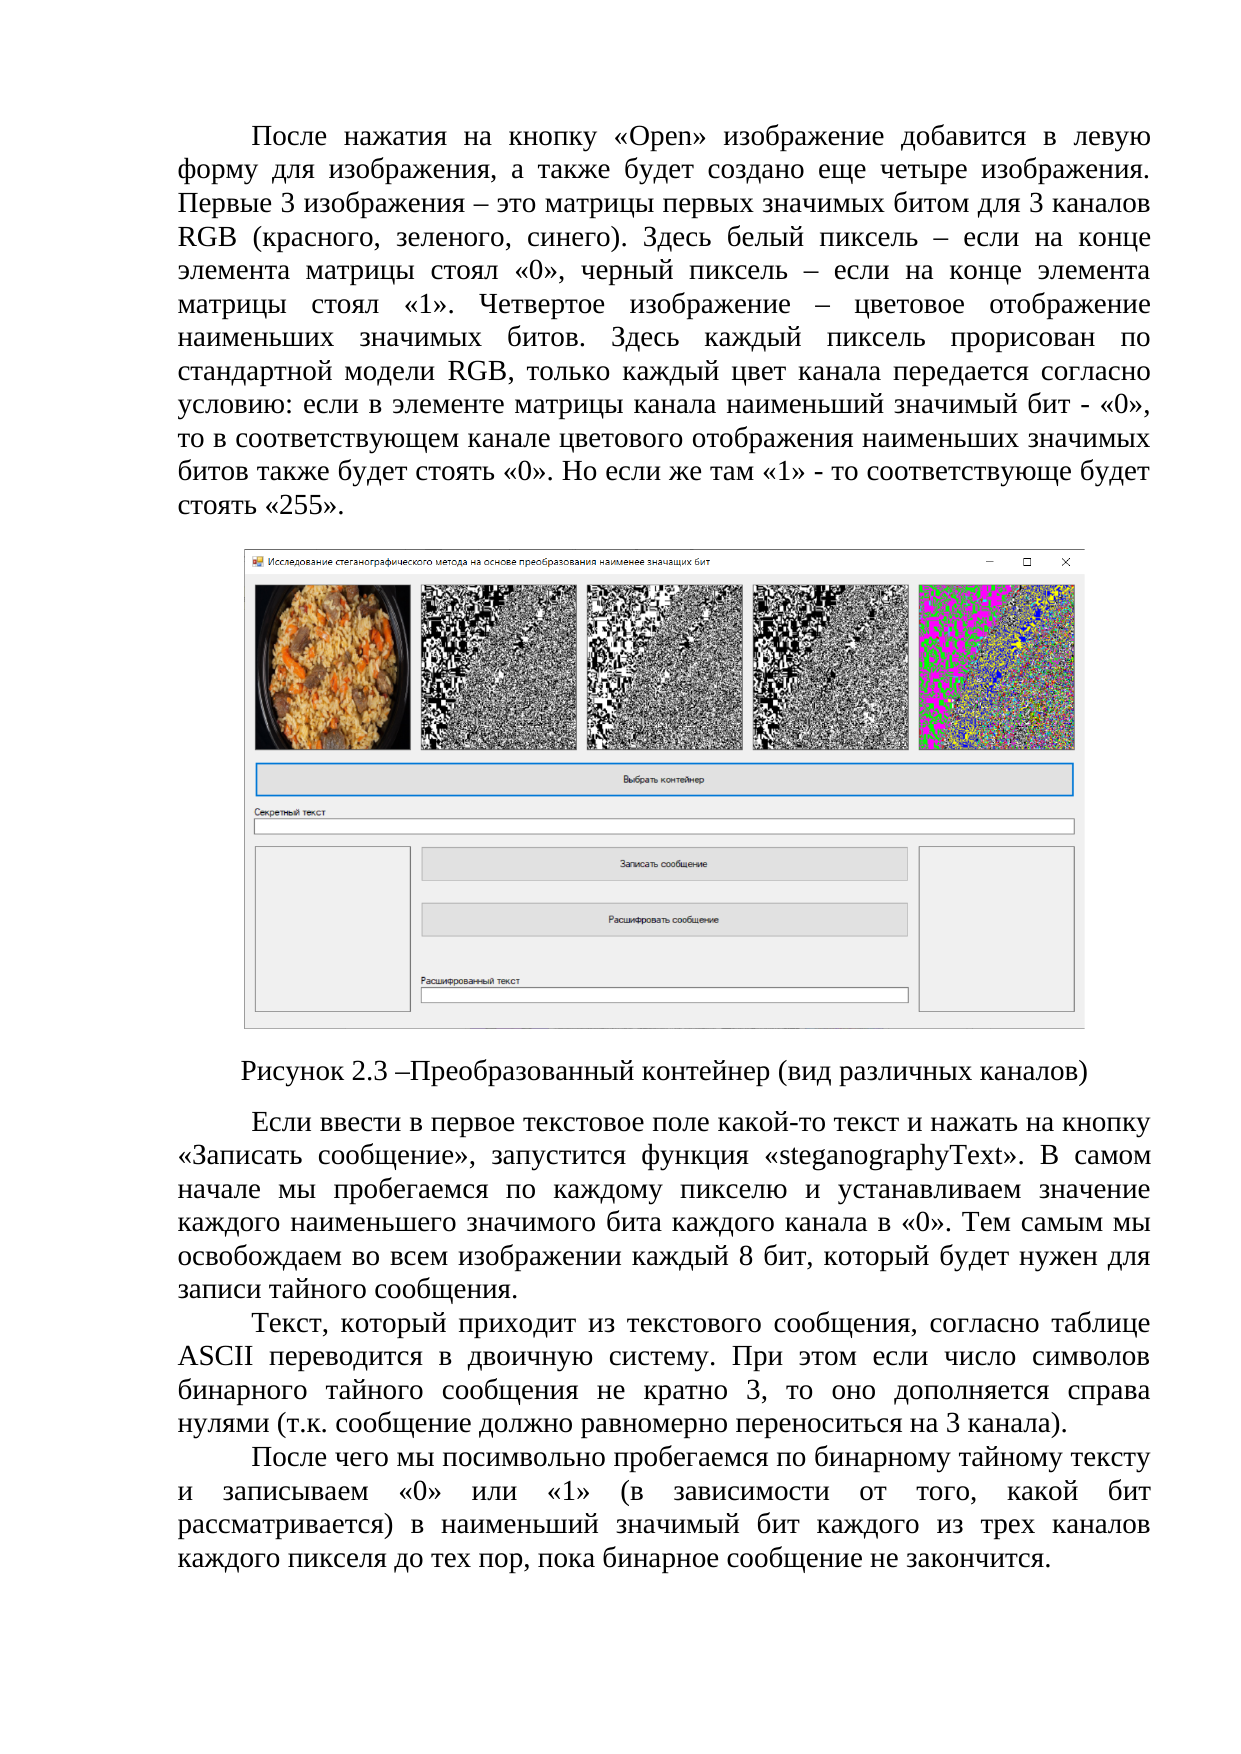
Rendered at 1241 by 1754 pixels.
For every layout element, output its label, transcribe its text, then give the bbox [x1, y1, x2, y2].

text Если ввести в первое текстовое поле какой-то текст и нажать на кнопку «Записать сообщение», запустится функция «steganographyText». В самом начале мы пробегаемся по каждому пикселю и устанавливаем значение каждого наименьшего значимого бита каждого канала в «0». Тем самым мы освобождаем во всем изображении каждый 8 бит, который будет нужен для записи тайного сообщения. [177, 1104, 1152, 1305]
picture [244, 549, 1085, 1029]
text После чего мы посимвольно пробегаемся по бинарному тайному тексту и записываем «0» или «1» (в зависимости от того, какой бит рассматривается) в наименьший значимый бит каждого из трех каналов каждого пикселя до тех пор, пока бинарное сообщение не закончится. [177, 1439, 1152, 1573]
text Текст, который приходит из текстового сообщения, согласно таблице ASCII переводится в двоичную систему. При этом если число символов бинарного тайного сообщения не кратно 3, то оно дополняется справа нулями (т.к. сообщение должно равномерно переноситься на 3 канала). [177, 1305, 1152, 1439]
text После нажатия на кнопку «Open» изображение добавится в левую форму для изображения, а также будет создано еще четыре изображения. Первые 3 изображения – это матрицы первых значимых битом для 3 каналов RGB (красного, зеленого, синего). Здесь белый пиксель – если на конце элемента матрицы стоял «0», черный пиксель – если на конце элемента матрицы стоял «1». Четвертое изображение – цветовое отображение наименьших значимых битов. Здесь каждый пиксель прорисован по стандартной модели RGB, только каждый цвет канала передается согласно условию: если в элементе матрицы канала наименьший значимый бит - «0», то в соответствующем канале цветового отображения наименьших значимых битов также будет стоять «0». Но если же там «1» - то соответствующе будет стоять «255». [177, 118, 1152, 521]
text Рисунок 2.3 –Преобразованный контейнер (вид различных каналов) [177, 1053, 1152, 1087]
